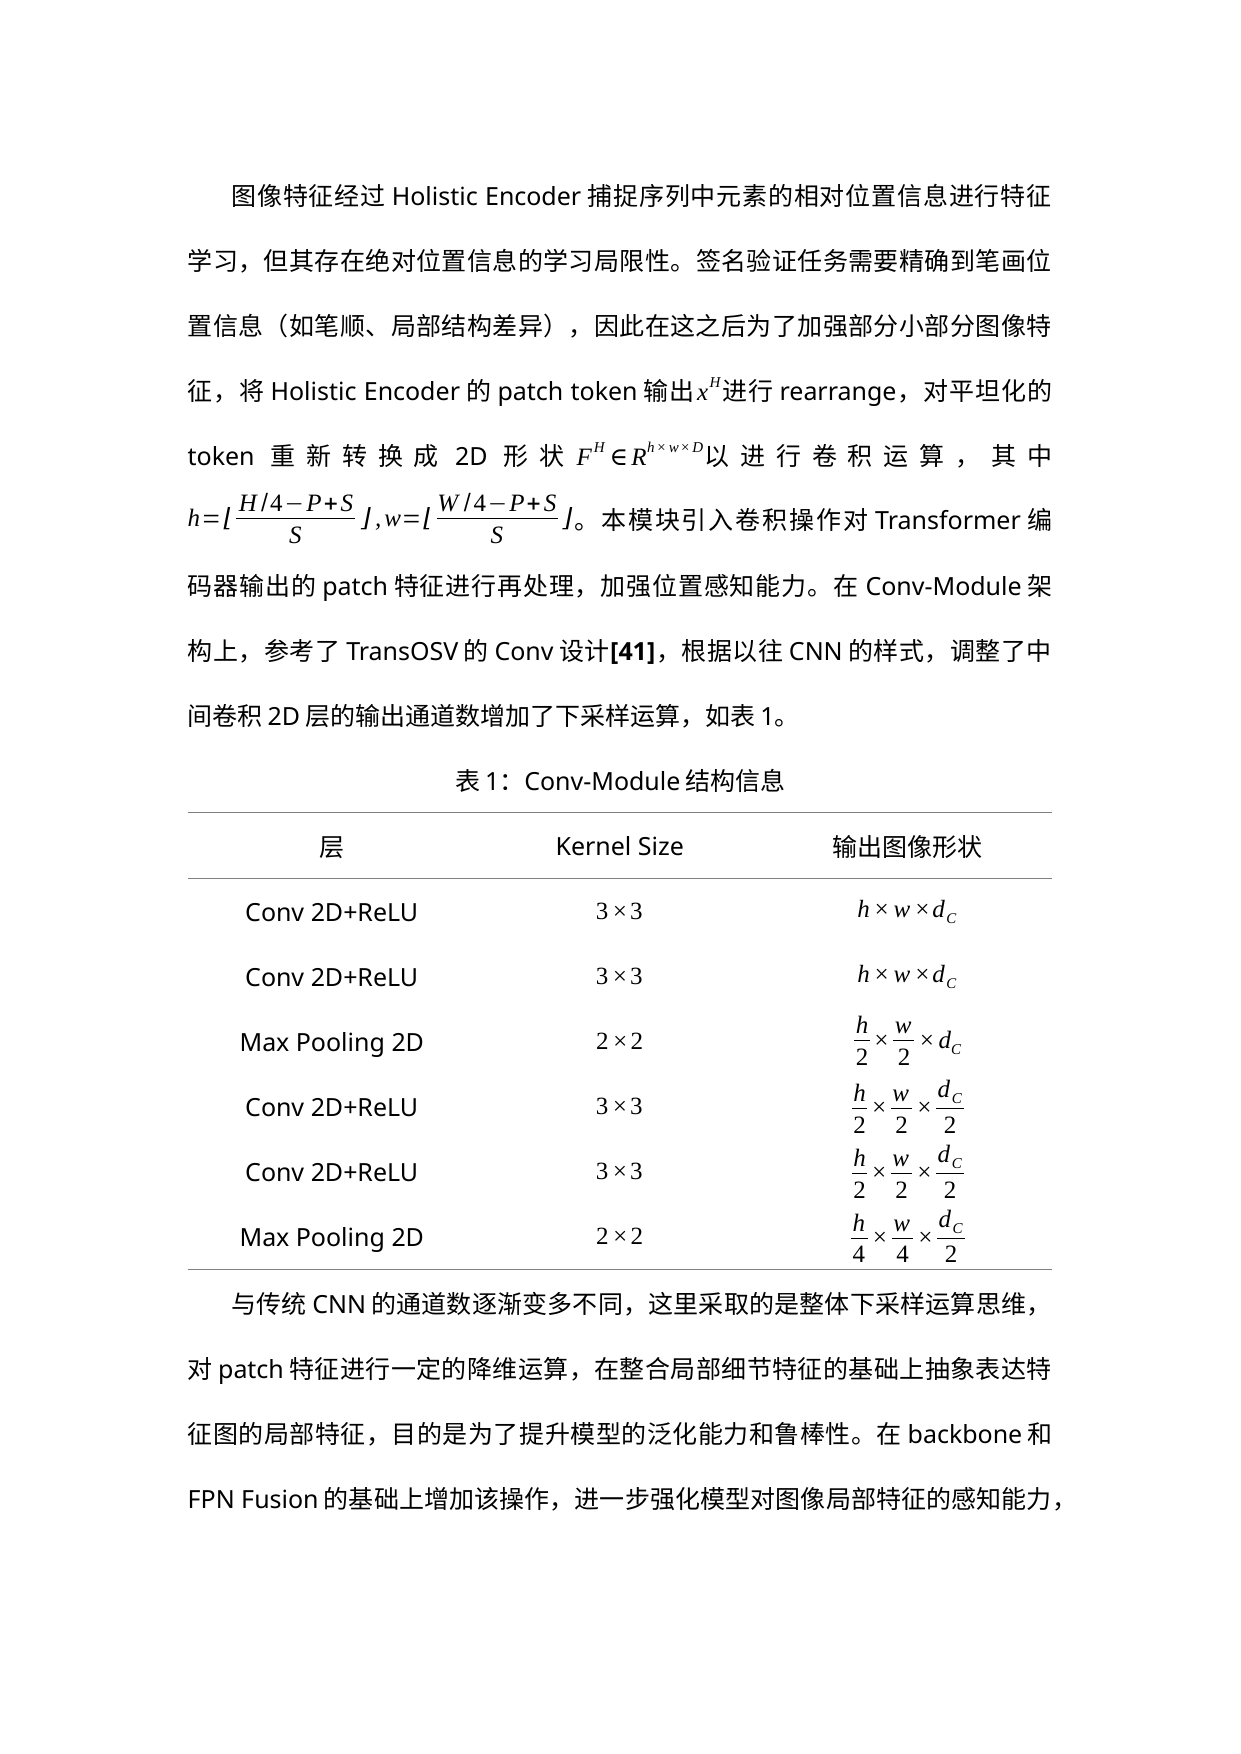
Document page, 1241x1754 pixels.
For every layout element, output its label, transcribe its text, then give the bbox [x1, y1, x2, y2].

table_header Kernel Size [476, 813, 763, 878]
table_cell [764, 944, 1052, 1009]
text 表1：Conv-Module结构信息 [187, 747, 1053, 812]
table_cell Conv 2D+ReLU [188, 944, 476, 1009]
table_cell [476, 1009, 763, 1074]
table_header 层 [188, 813, 476, 878]
table_cell [476, 944, 763, 1009]
table_cell [764, 1074, 1052, 1139]
table_cell Max Pooling 2D [188, 1204, 476, 1269]
table_cell [764, 879, 1052, 944]
table_cell Conv 2D+ReLU [188, 1074, 476, 1139]
table_cell [476, 1204, 763, 1269]
table_cell [476, 1074, 763, 1139]
text 图像特征经过Holistic Encoder捕捉序列中元素的相对位置信息进行特征学习，但其存在绝对位置信息的学习局限性。签名验证任务需要精确到笔画位置信息（如笔顺、局部结构差异），因此在这之后为了加强部分小部分图像特征，将Holistic Encoder的patch token输出进行rearrange，对平坦化的token重新转换成2D形状以进行卷积运算，其中。本模块引入卷积操作对Transformer编码器输出的patch特征进行再处理，加强位置感知能力。在Conv-Module架构上，参考了TransOSV的Conv设计[41]，根据以往CNN的样式，调整了中间卷积2D层的输出通道数增加了下采样运算，如表1。 [187, 162, 1053, 747]
table_cell Conv 2D+ReLU [188, 879, 476, 944]
table_cell [764, 1139, 1052, 1204]
table_cell Conv 2D+ReLU [188, 1139, 476, 1204]
table_cell Max Pooling 2D [188, 1009, 476, 1074]
table_cell [476, 1139, 763, 1204]
table_header 输出图像形状 [764, 813, 1052, 878]
table_cell [764, 1204, 1052, 1269]
table_cell [764, 1009, 1052, 1074]
table_cell [476, 879, 763, 944]
